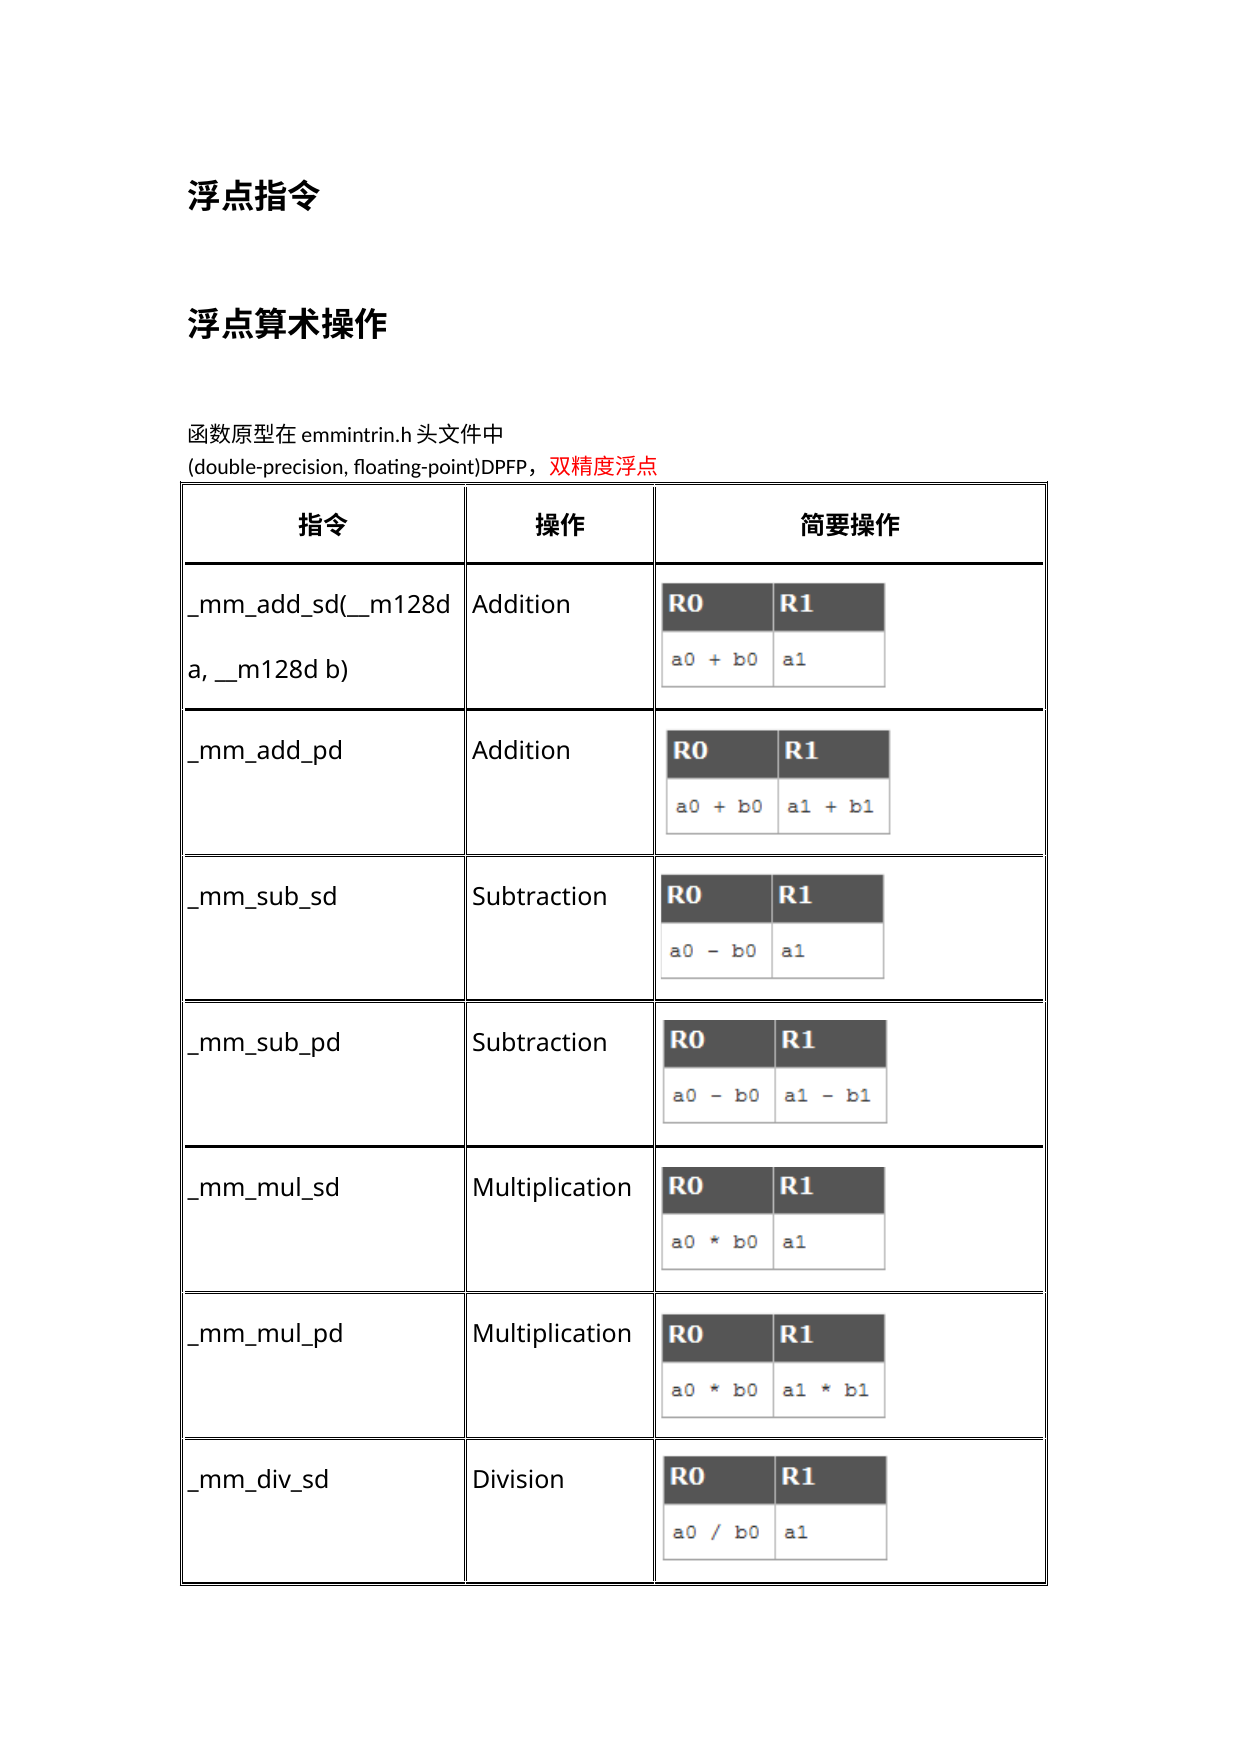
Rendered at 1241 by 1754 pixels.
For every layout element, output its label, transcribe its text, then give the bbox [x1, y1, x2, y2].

table_cell Subtraction [467, 857, 653, 999]
picture [660, 1455, 894, 1567]
table_cell _mm_add_sd(__m128d a, __m128d b) [183, 562, 464, 708]
table_cell Addition [467, 711, 653, 853]
table_cell [656, 999, 1045, 1145]
table_cell _mm_add_pd [181, 708, 464, 853]
table_cell [656, 854, 1045, 999]
picture [660, 1020, 894, 1127]
text (double-precision, floating-point)DPFP，双精度浮点 [187, 449, 1053, 481]
table_cell Division [466, 1440, 654, 1582]
table_cell _mm_sub_sd [183, 854, 464, 999]
table_cell _mm_mul_sd [183, 1145, 464, 1291]
table_cell [655, 1436, 1045, 1582]
table_cell Addition [467, 565, 653, 708]
table_cell _mm_mul_pd [181, 1291, 466, 1436]
table_header 操作 [466, 485, 654, 562]
subtitle 浮点算术操作 [187, 289, 1053, 354]
table_cell Subtraction [467, 1003, 653, 1145]
table_header 简要操作 [655, 485, 1045, 562]
picture [660, 1310, 889, 1420]
subtitle 浮点指令 [187, 162, 1053, 227]
table_cell [656, 1145, 1045, 1291]
table_cell Multiplication [467, 1294, 653, 1436]
picture [660, 872, 891, 984]
picture [660, 726, 897, 838]
picture [660, 1167, 889, 1272]
table_header 指令 [183, 485, 466, 562]
table_cell [655, 1291, 1046, 1436]
table_cell Multiplication [467, 1148, 653, 1291]
table_cell [656, 562, 1045, 708]
picture [660, 582, 889, 691]
table_cell [656, 708, 1046, 853]
table_cell _mm_div_sd [183, 1436, 466, 1582]
table_cell _mm_sub_pd [183, 999, 464, 1145]
text 函数原型在emmintrin.h头文件中 [187, 416, 1053, 449]
